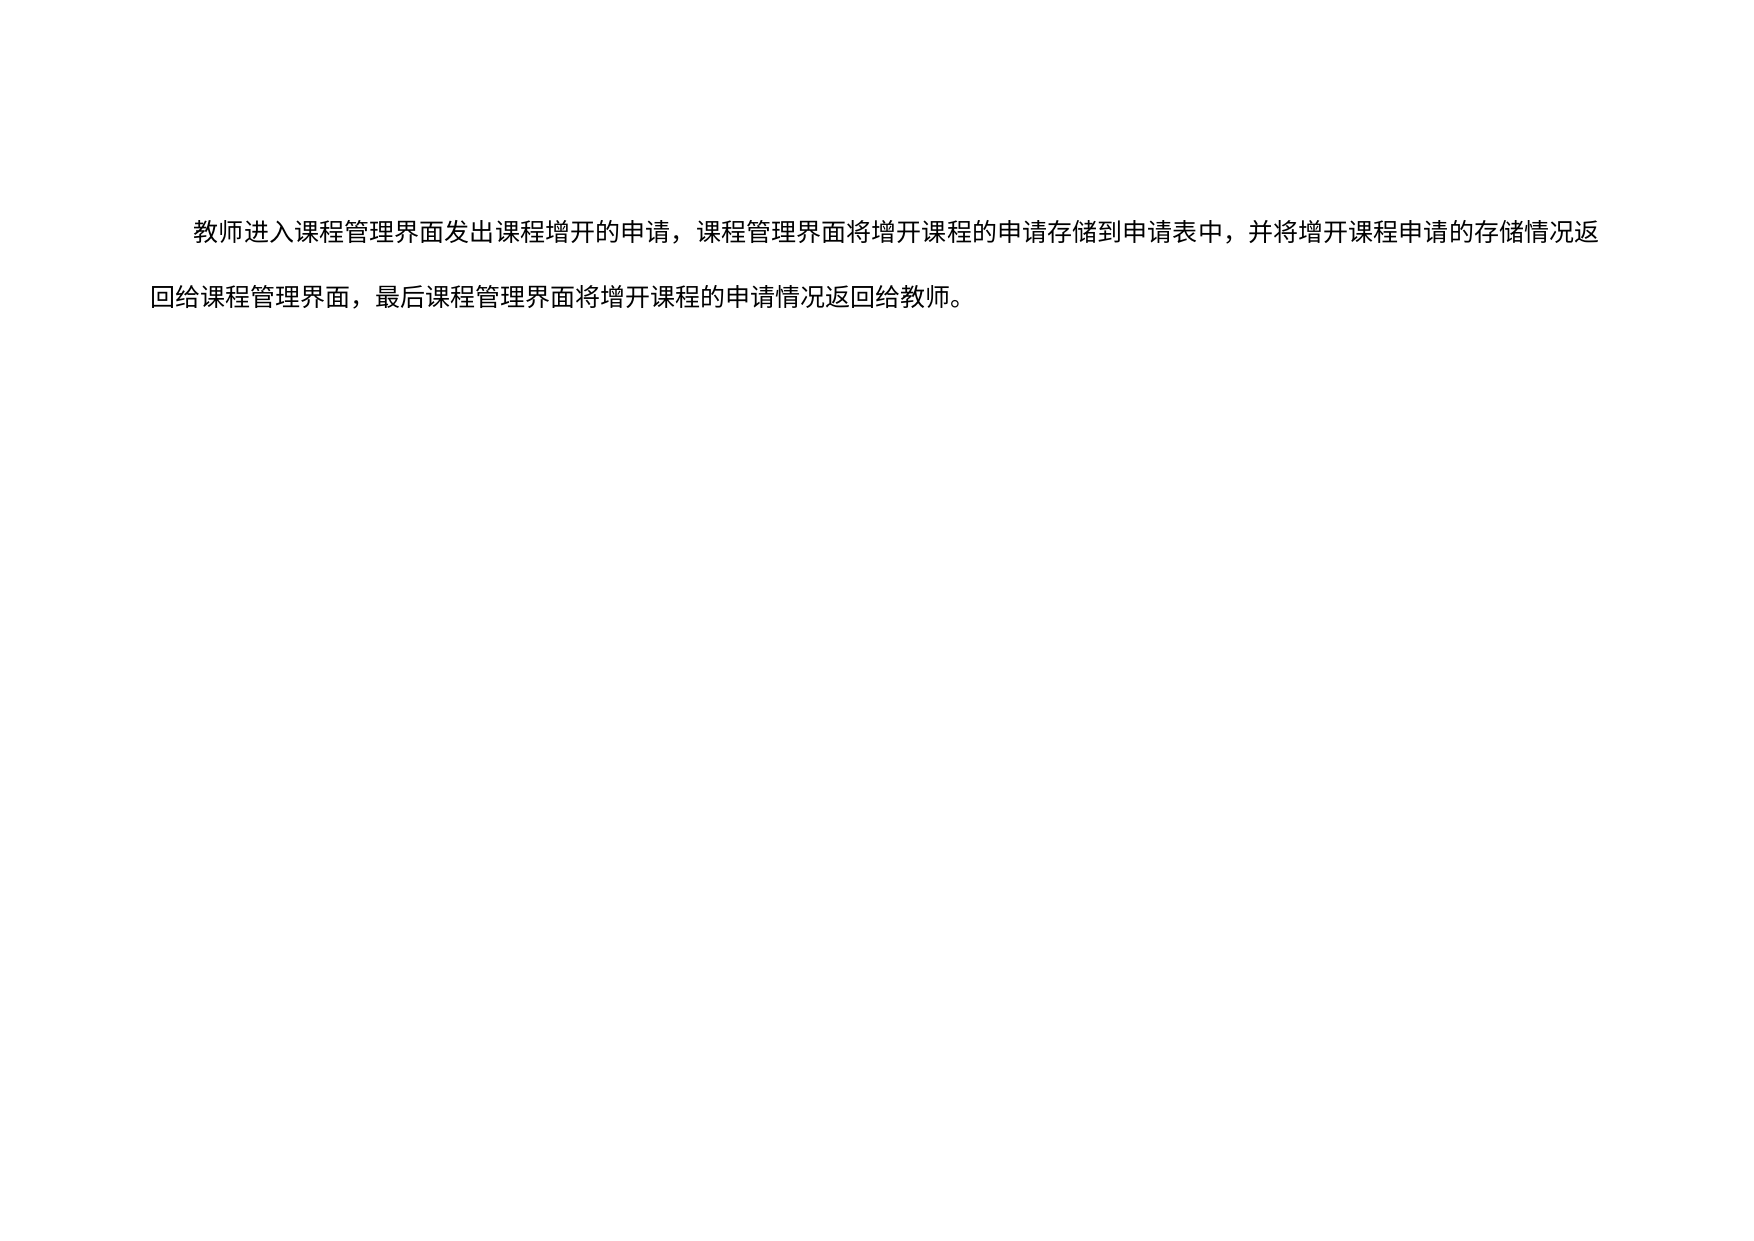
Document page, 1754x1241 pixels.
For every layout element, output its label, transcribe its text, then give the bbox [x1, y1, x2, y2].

text 教师进入课程管理界面发出课程增开的申请，课程管理界面将增开课程的申请存储到申请表中，并将增开课程申请的存储情况返回给课程管理界面，最后课程管理界面将增开课程的申请情况返回给教师。 [150, 198, 1604, 328]
